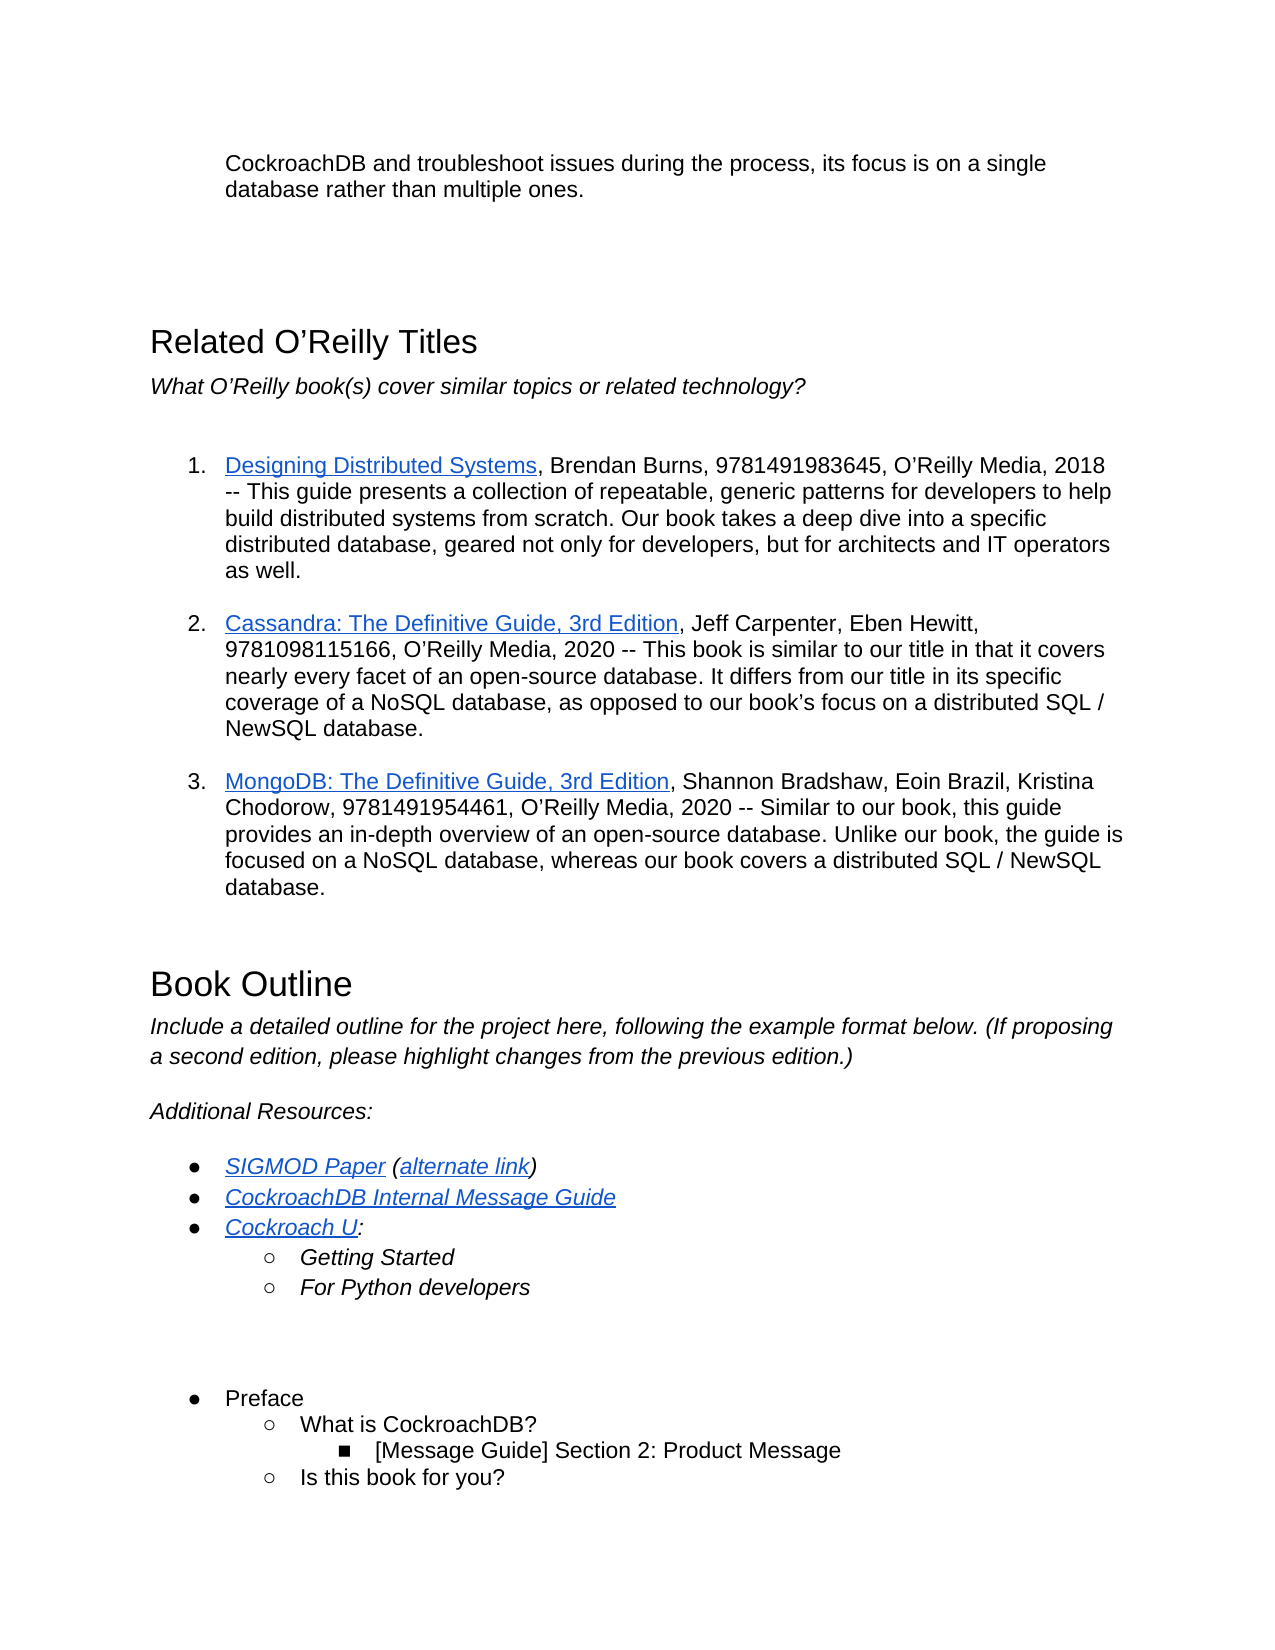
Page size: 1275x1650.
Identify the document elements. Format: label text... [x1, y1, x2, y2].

list MongoDB: The Definitive Guide, 3rd Edition, Shannon Bradshaw, Eoin Brazil, Kristina Chodorow, 9781491954461, O’Reilly Media, 2020 -- Similar to our book, this guide provides an in-depth overview of an open-source database. Unlike our book, the guide is focused on a NoSQL database, whereas our book covers a distributed SQL / NewSQL database. [187, 768, 1125, 900]
list Preface [187, 1384, 1125, 1411]
list Cassandra: The Definitive Guide, 3rd Edition, Jeff Carpenter, Eben Hewitt, 9781098115166, O’Reilly Media, 2020 -- This book is similar to our title in that it covers nearly every facet of an open-source database. It differs from our title in its specific coverage of a NoSQL database, as opposed to our book’s focus on a distributed SQL / NewSQL database. [187, 610, 1125, 742]
list Designing Distributed Systems, Brendan Burns, 9781491983645, O’Reilly Media, 2018 -- This guide presents a collection of repeatable, generic patterns for developers to help build distributed systems from scratch. Our book takes a deep dive into a specific distributed database, geared not only for developers, but for architects and IT operators as well. [187, 452, 1125, 583]
list Cockroach U: [187, 1214, 1125, 1240]
subtitle Book Outline [150, 964, 1125, 1004]
list For Python developers [262, 1274, 1125, 1301]
list SIGMOD Paper (alternate link) [187, 1153, 1125, 1180]
list CockroachDB Internal Message Guide [187, 1183, 1125, 1210]
subtitle Related O’Reilly Titles [150, 322, 1125, 360]
list Getting Started [262, 1244, 1125, 1270]
text Additional Resources: [150, 1098, 1125, 1124]
list What is CockroachDB? [262, 1411, 1125, 1437]
text What O’Reilly book(s) cover similar topics or related technology? [150, 373, 1125, 399]
list [Message Guide] Section 2: Product Message [337, 1437, 1125, 1464]
list Is this book for you? [262, 1464, 1125, 1490]
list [187, 150, 1125, 203]
text Include a detailed outline for the project here, following the example format below. (If proposing a second edition, please highlight changes from the previous edition.) [150, 1013, 1125, 1069]
